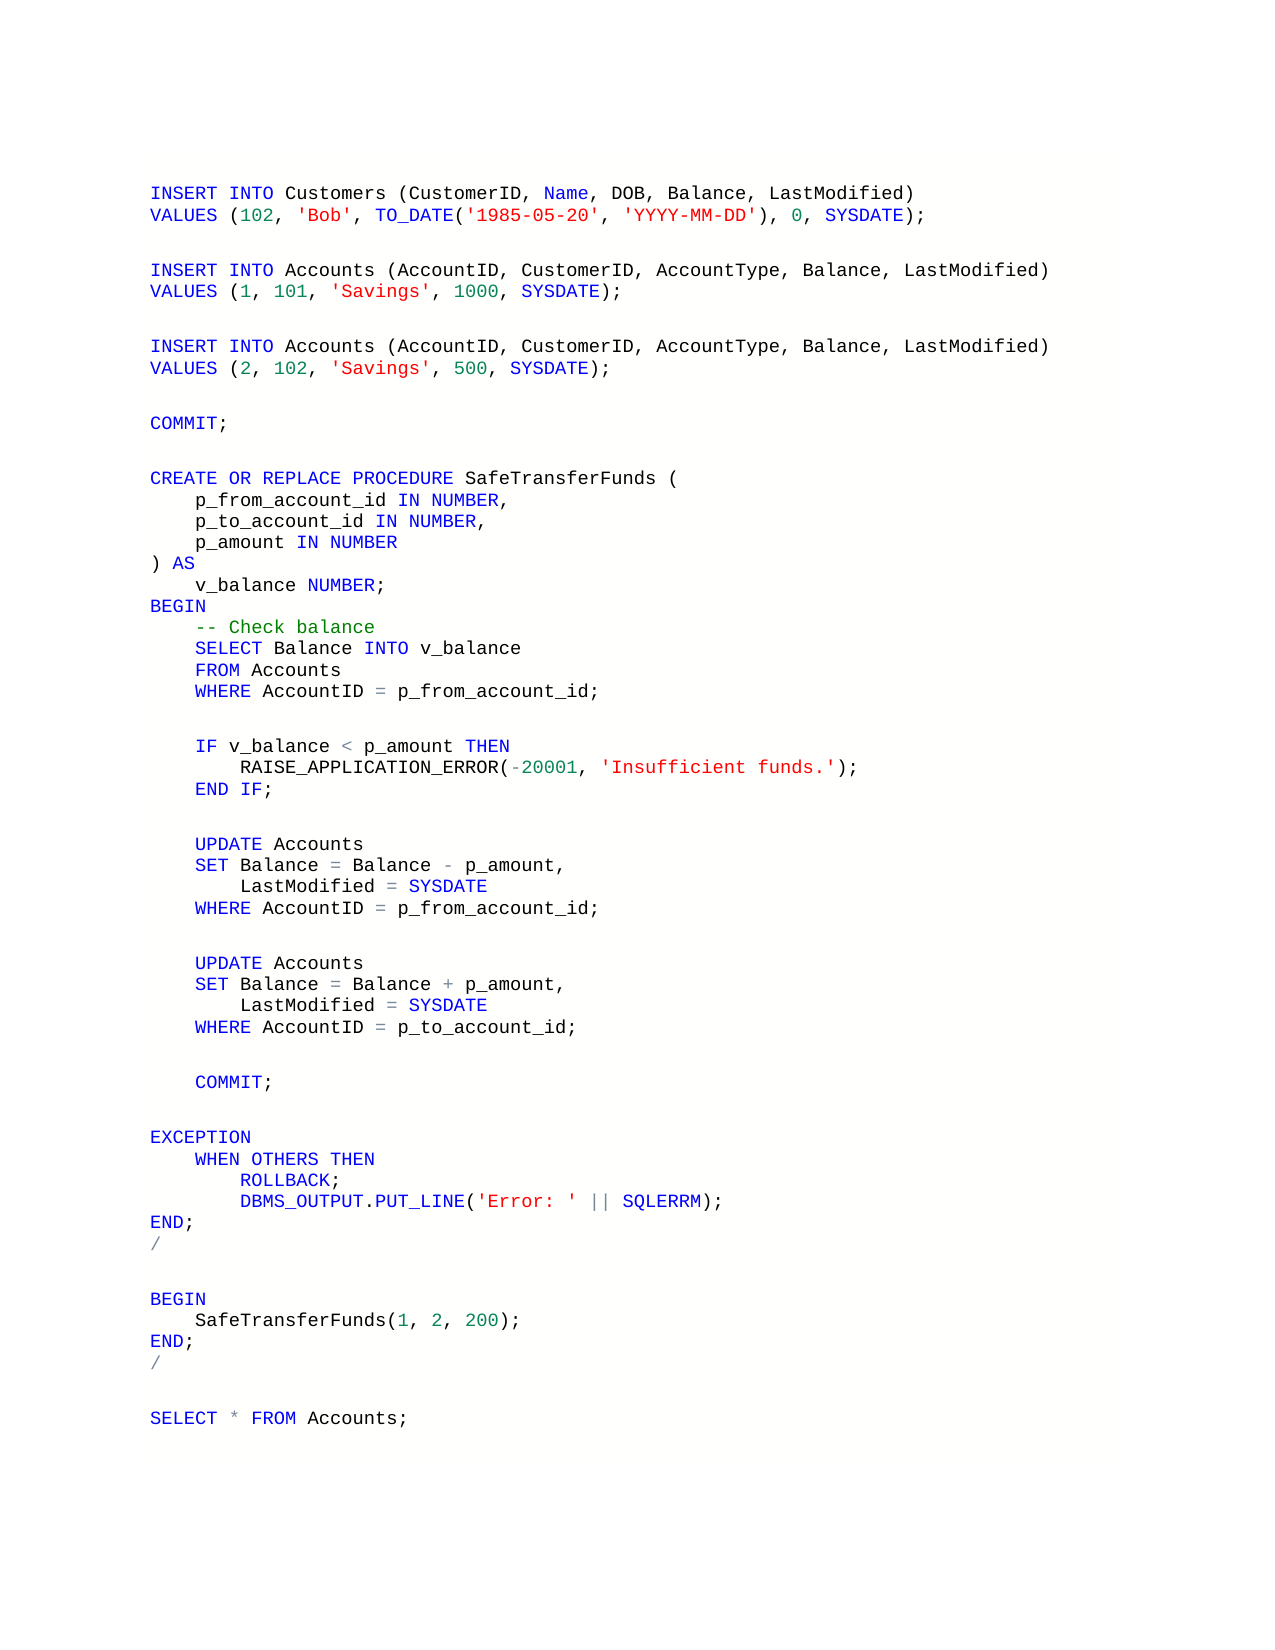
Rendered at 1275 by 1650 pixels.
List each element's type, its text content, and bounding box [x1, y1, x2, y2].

text -- Check balance [150, 618, 1125, 639]
text COMMIT; [150, 1073, 1125, 1094]
text / [150, 1234, 1125, 1256]
text UPDATE Accounts [150, 954, 1125, 975]
text END; [150, 1213, 1125, 1234]
text LastModified = SYSDATE [150, 996, 1125, 1017]
text p_amount IN NUMBER [150, 533, 1125, 554]
text WHERE AccountID = p_to_account_id; [150, 1017, 1125, 1039]
text WHERE AccountID = p_from_account_id; [150, 682, 1125, 703]
text ) AS [150, 554, 1125, 575]
text / [150, 1353, 1125, 1375]
text WHEN OTHERS THEN [150, 1149, 1125, 1171]
text VALUES (2, 102, 'Savings', 500, SYSDATE); [150, 358, 1125, 380]
text ROLLBACK; [150, 1171, 1125, 1192]
text SELECT * FROM Accounts; [150, 1409, 1125, 1430]
text SET Balance = Balance - p_amount, [150, 856, 1125, 877]
text SET Balance = Balance + p_amount, [150, 975, 1125, 996]
text CREATE OR REPLACE PROCEDURE SafeTransferFunds ( [150, 469, 1125, 490]
text EXCEPTION [150, 1128, 1125, 1149]
text SELECT Balance INTO v_balance [150, 639, 1125, 660]
text VALUES (102, 'Bob', TO_DATE('1985-05-20', 'YYYY-MM-DD'), 0, SYSDATE); [150, 205, 1125, 227]
text END; [150, 1332, 1125, 1353]
text RAISE_APPLICATION_ERROR(-20001, 'Insufficient funds.'); [150, 758, 1125, 779]
text LastModified = SYSDATE [150, 877, 1125, 898]
text v_balance NUMBER; [150, 575, 1125, 597]
text FROM Accounts [150, 660, 1125, 682]
text p_from_account_id IN NUMBER, [150, 490, 1125, 512]
text SafeTransferFunds(1, 2, 200); [150, 1311, 1125, 1332]
text VALUES (1, 101, 'Savings', 1000, SYSDATE); [150, 282, 1125, 303]
text END IF; [150, 779, 1125, 801]
text INSERT INTO Accounts (AccountID, CustomerID, AccountType, Balance, LastModified) [150, 261, 1125, 282]
text IF v_balance < p_amount THEN [150, 737, 1125, 758]
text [150, 184, 1125, 205]
text UPDATE Accounts [150, 835, 1125, 856]
text INSERT INTO Accounts (AccountID, CustomerID, AccountType, Balance, LastModified) [150, 337, 1125, 358]
text p_to_account_id IN NUMBER, [150, 512, 1125, 533]
text BEGIN [150, 597, 1125, 618]
text DBMS_OUTPUT.PUT_LINE('Error: ' || SQLERRM); [150, 1192, 1125, 1213]
text COMMIT; [150, 414, 1125, 435]
text WHERE AccountID = p_from_account_id; [150, 898, 1125, 920]
text BEGIN [150, 1290, 1125, 1311]
